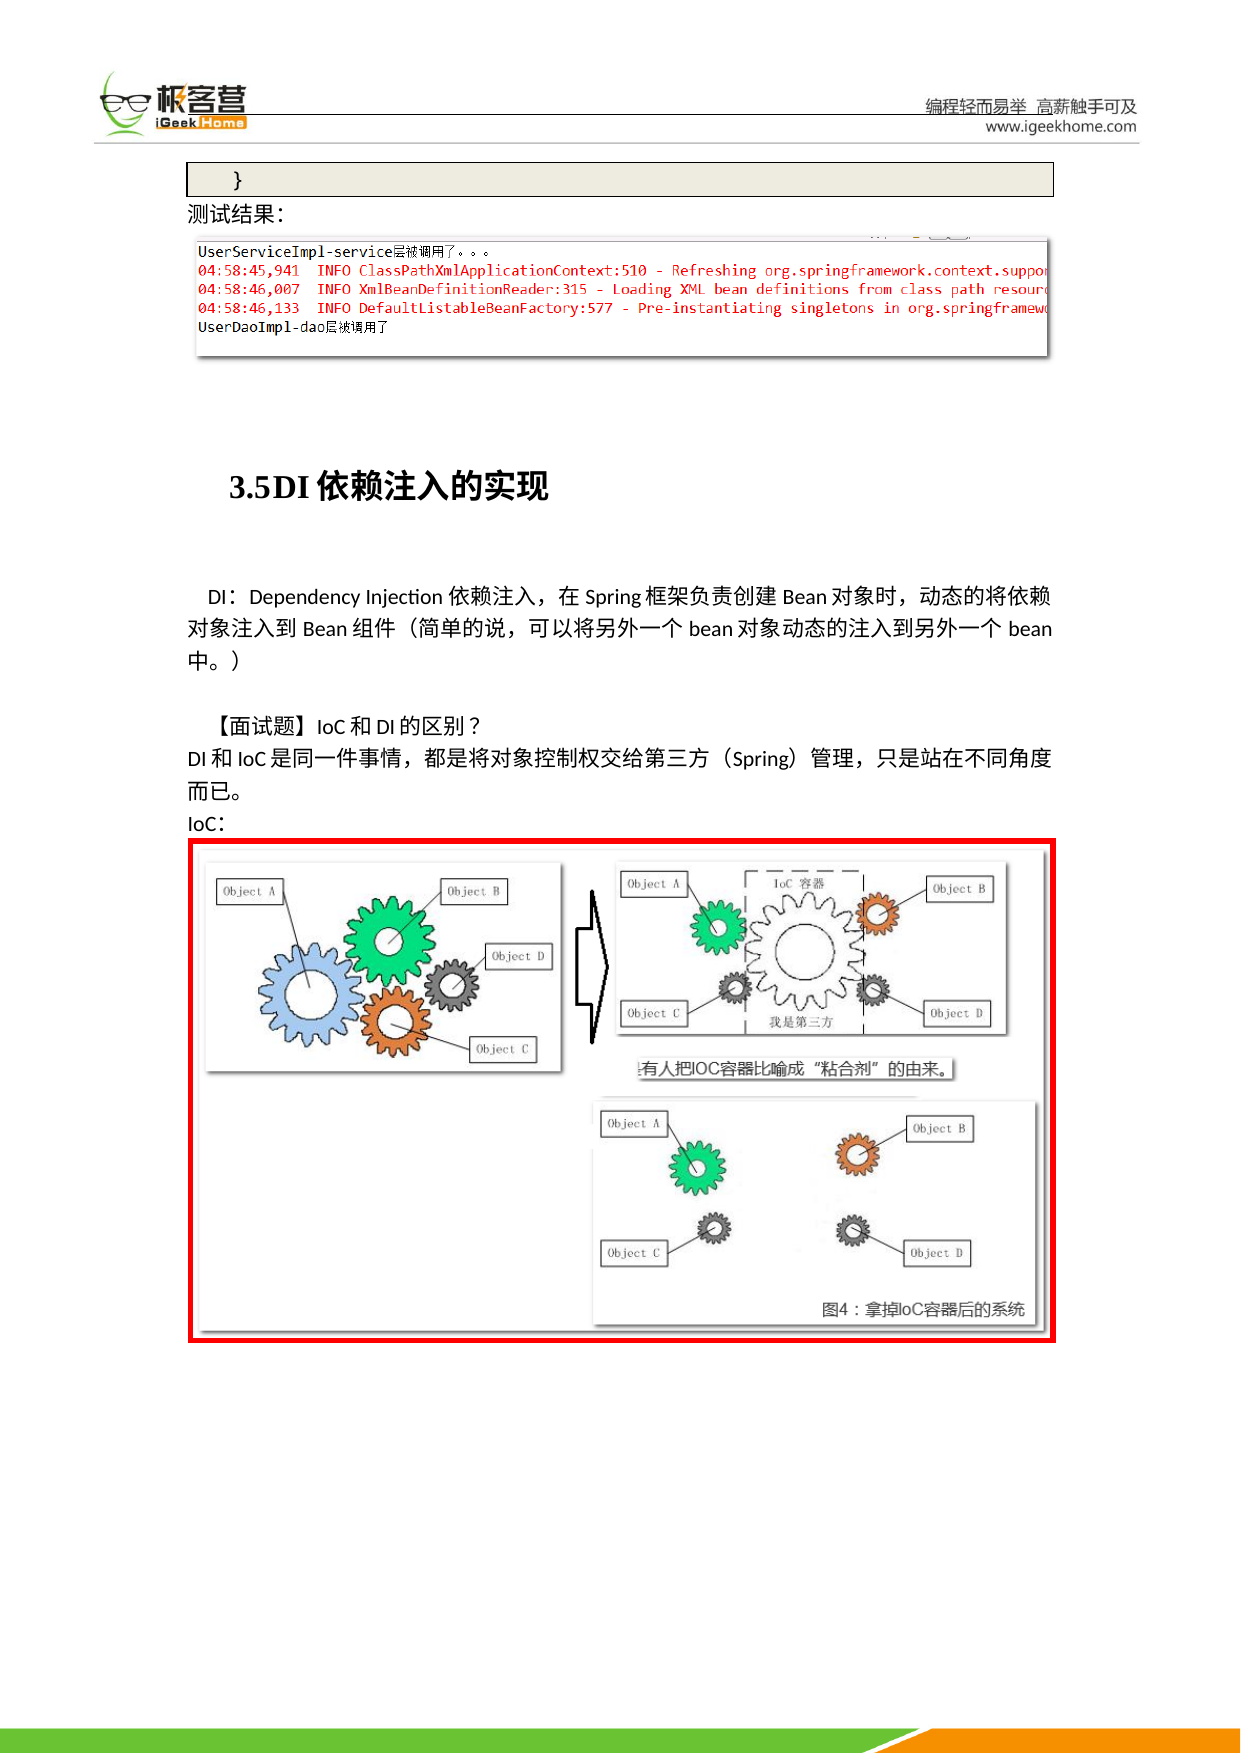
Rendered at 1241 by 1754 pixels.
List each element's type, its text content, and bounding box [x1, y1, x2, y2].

text 【面试题】IoC和DI的区别 ？ [187, 708, 1053, 741]
text 测试结果： [187, 197, 1053, 229]
text IoC： [187, 806, 1053, 838]
subtitle DI依赖注入的实现 [229, 451, 1053, 516]
picture [187, 229, 1056, 365]
picture [193, 844, 1050, 1338]
text DI：Dependency Injection 依赖注入，在Spring框架负责创建Bean对象时，动态的将依赖对象注入到Bean组件（简单的说，可以将另外一个bean对象动态的注入到另外一个bean中。） [187, 578, 1053, 676]
picture [0, 1690, 1241, 1753]
text DI和IoC是同一件事情，都是将对象控制权交给第三方（Spring）管理，只是站在不同角度而已。 [187, 741, 1053, 806]
picture [0, 1, 1241, 151]
text } [188, 163, 1053, 196]
